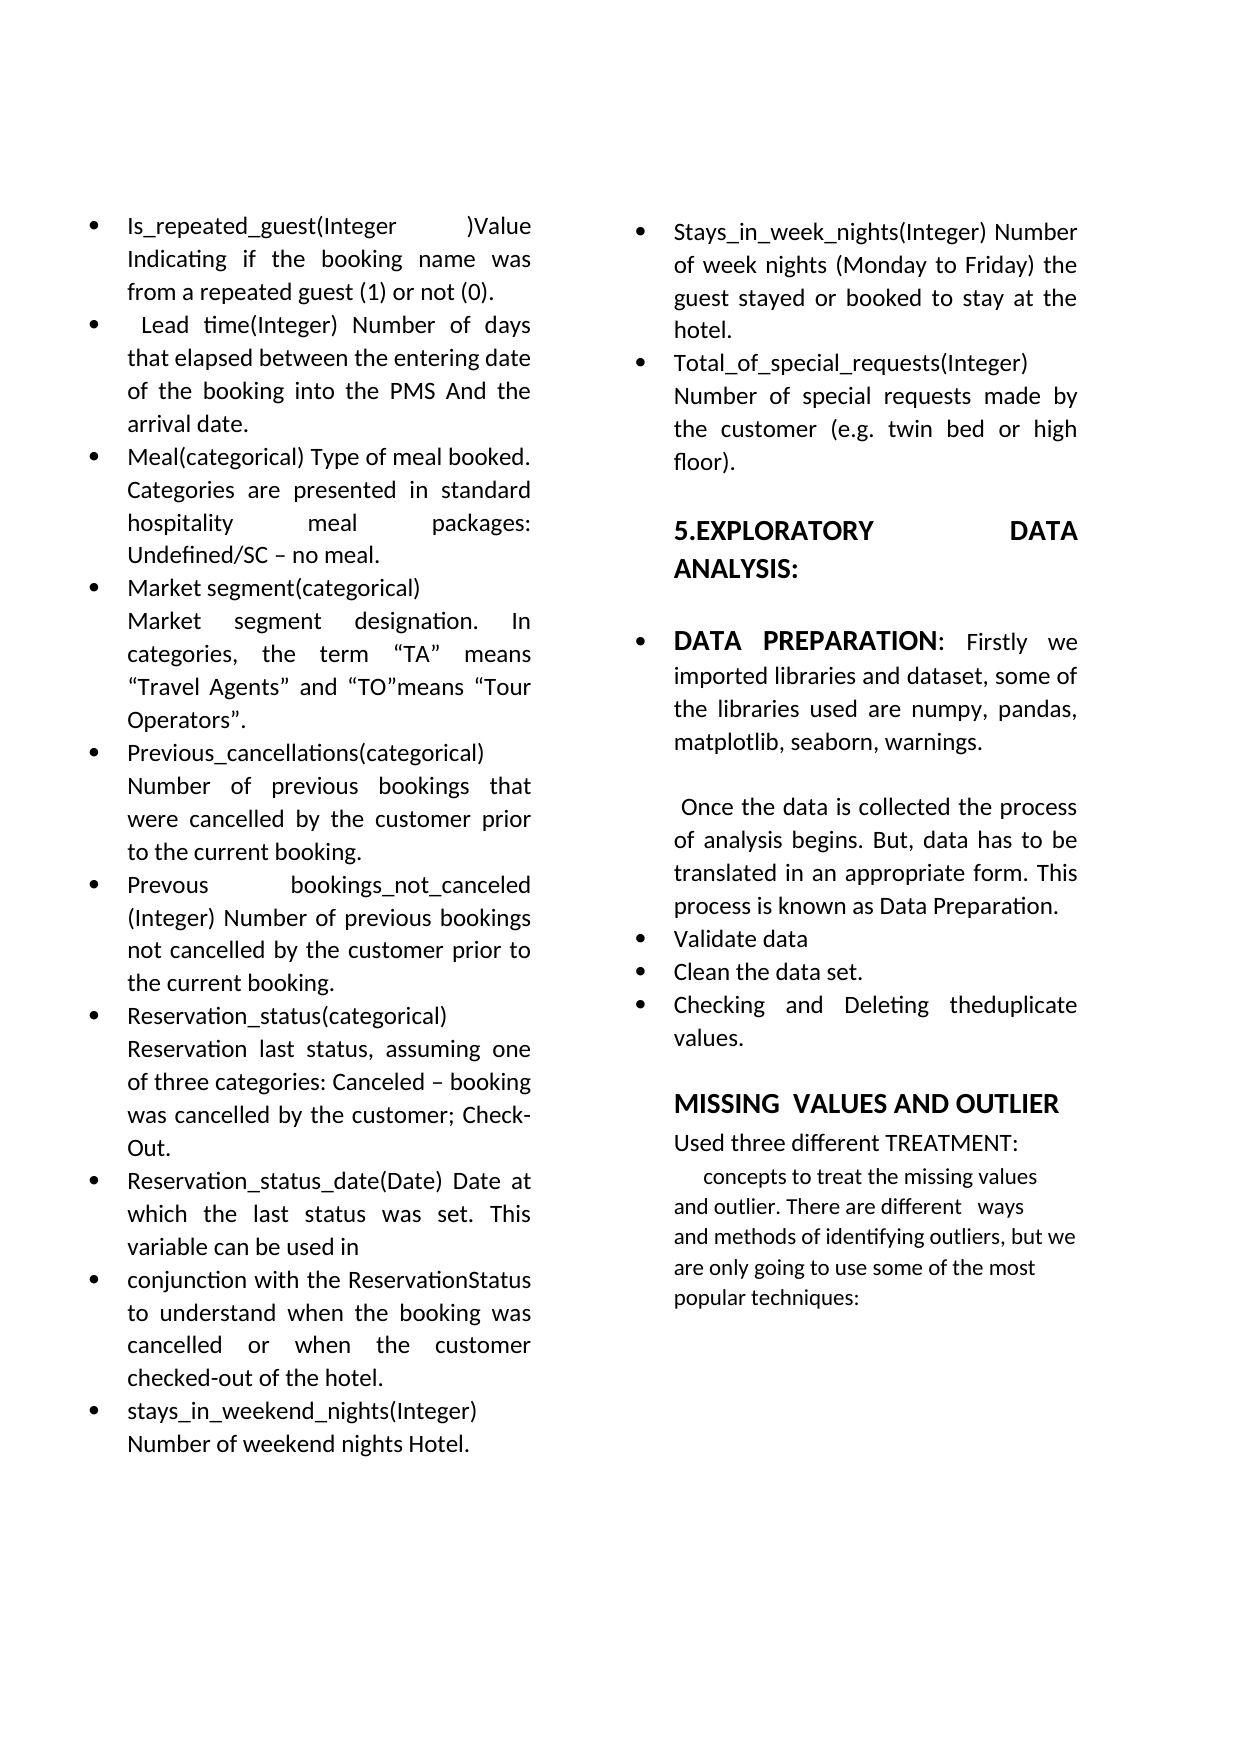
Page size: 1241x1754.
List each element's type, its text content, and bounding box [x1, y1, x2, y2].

list conjunction with the ReservationStatus to understand when the booking was cancelled or when the customer checked-out of the hotel. [89, 1264, 532, 1393]
list Reservation_status_date(Date) Date at which the last status was set. This variable can be used in [89, 1165, 532, 1261]
list Reservation_status(categorical) Reservation last status, assuming one of three categories: Canceled – booking was cancelled by the customer; Check-Out. [89, 1000, 532, 1163]
list Validate data [636, 923, 1078, 954]
list Is_repeated_guest(Integer )Value Indicating if the booking name was from a repeated guest (1) or not (0). [89, 210, 532, 307]
list Previous_cancellations(categorical) Number of previous bookings that were cancelled by the customer prior to the current booking. [89, 737, 532, 866]
list Total_of_special_requests(Integer) Number of special requests made by the customer (e.g. twin bed or high floor). [636, 347, 1078, 477]
text concepts to treat the missing values [673, 1162, 1078, 1190]
list DATA PREPARATION: Firstly we imported libraries and dataset, some of the libraries used are numpy, pandas, matplotlib, seaborn, warnings. [636, 622, 1078, 756]
list Market segment designation. In categories, the term “TA” means “Travel Agents” and “TO”means “Tour Operators”. [127, 605, 532, 735]
list Stays_in_week_nights(Integer) Number of week nights (Monday to Friday) the guest stayed or booked to stay at the hotel. [636, 216, 1078, 345]
list Checking and Deleting theduplicate values. [636, 989, 1078, 1052]
list Market segment(categorical) [89, 572, 532, 603]
list Clean the data set. [636, 956, 1078, 987]
text and outlier. There are different ways and methods of identifying outliers, but we are only going to use some of the most popular techniques: [673, 1192, 1078, 1311]
list Once the data is collected the process of analysis begins. But, data has to be translated in an appropriate form. This process is known as Data Preparation. [673, 792, 1078, 921]
list stays_in_weekend_nights(Integer) Number of weekend nights Hotel. [89, 1395, 532, 1459]
text MISSING VALUES AND OUTLIER Used three different TREATMENT: [673, 1085, 1078, 1159]
list Meal(categorical) Type of meal booked. Categories are presented in standard hospitality meal packages: Undefined/SC – no meal. [89, 441, 532, 570]
list Lead time(Integer) Number of days that elapsed between the entering date of the booking into the PMS And the arrival date. [89, 309, 532, 438]
list Prevous bookings_not_canceled (Integer) Number of previous bookings not cancelled by the customer prior to the current booking. [89, 869, 532, 998]
list 5.EXPLORATORY DATA ANALYSIS: [673, 512, 1078, 586]
